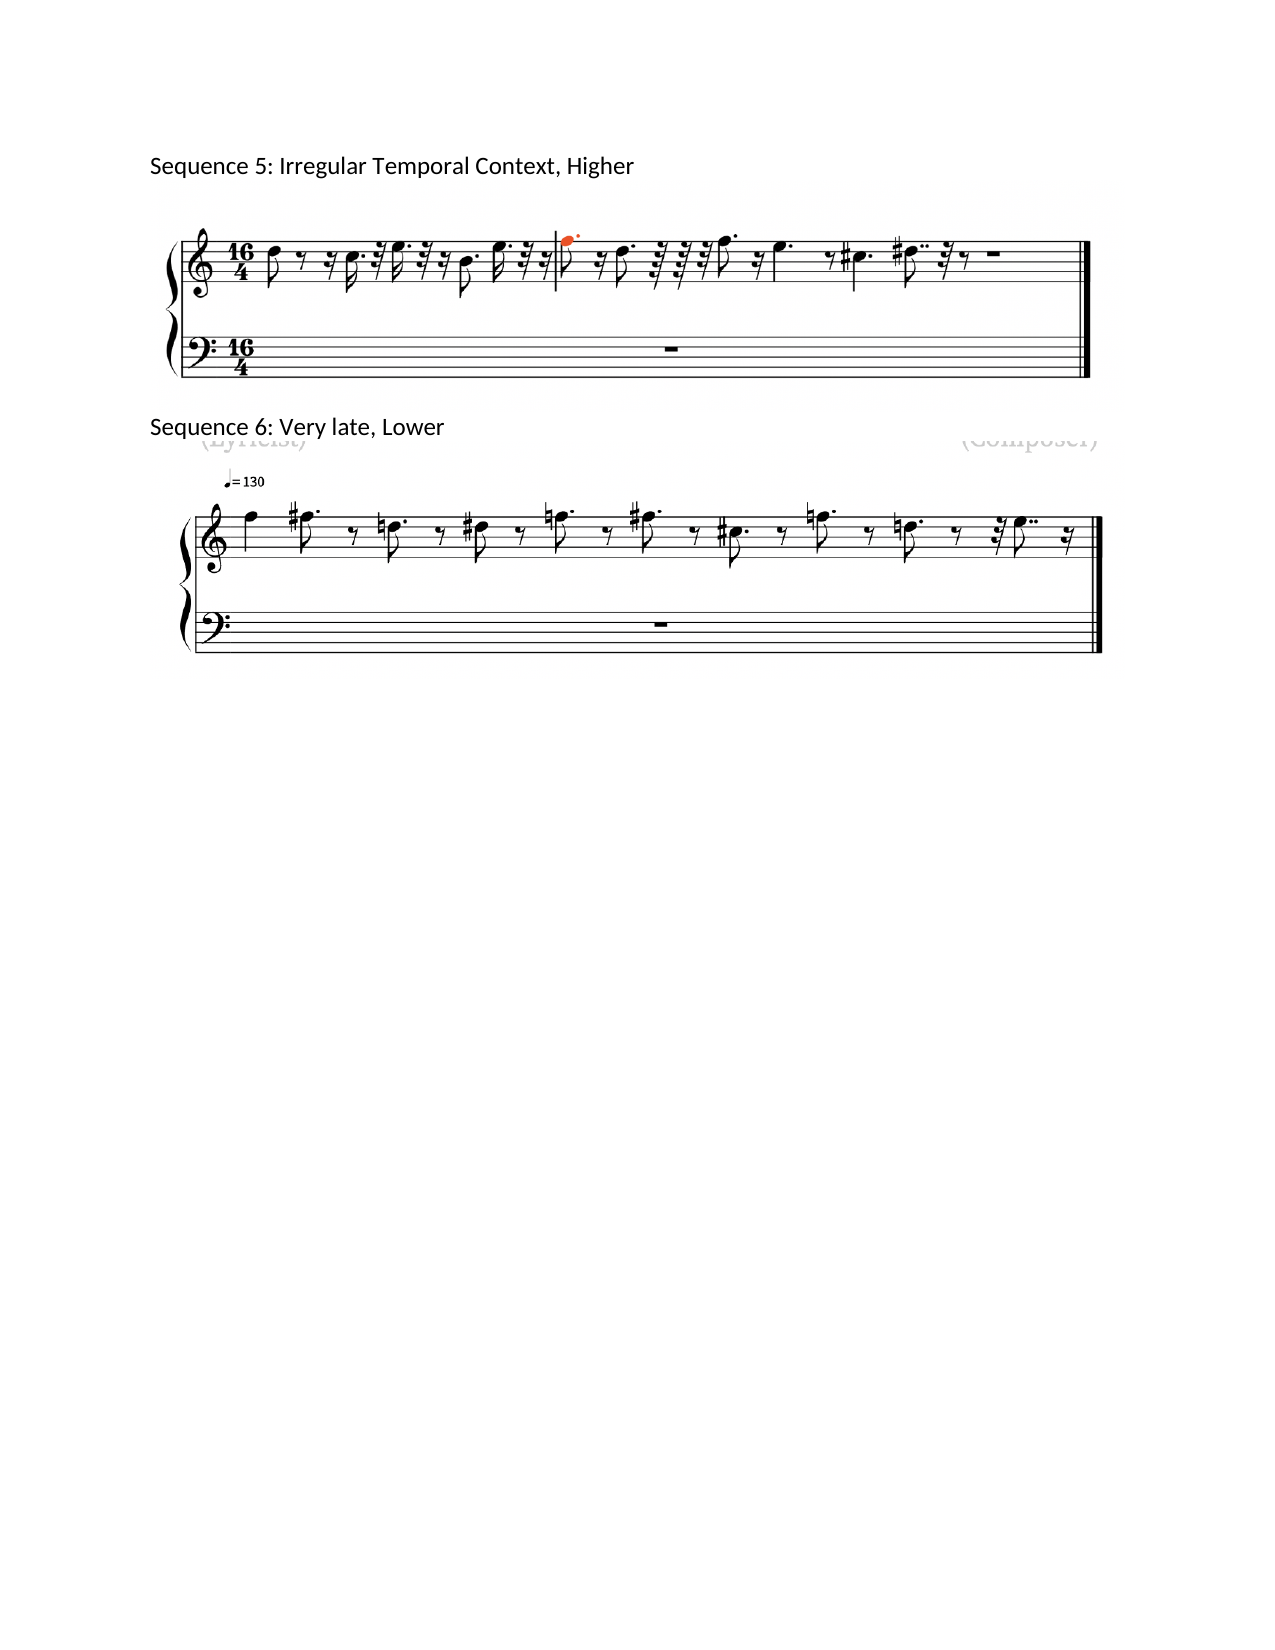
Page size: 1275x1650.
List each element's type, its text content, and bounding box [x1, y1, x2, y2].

picture [150, 441, 1125, 679]
text Sequence 5: Irregular Temporal Context, Higher [150, 150, 1125, 180]
text Sequence 6: Very late, Lower [150, 412, 1125, 441]
picture [150, 180, 1125, 412]
